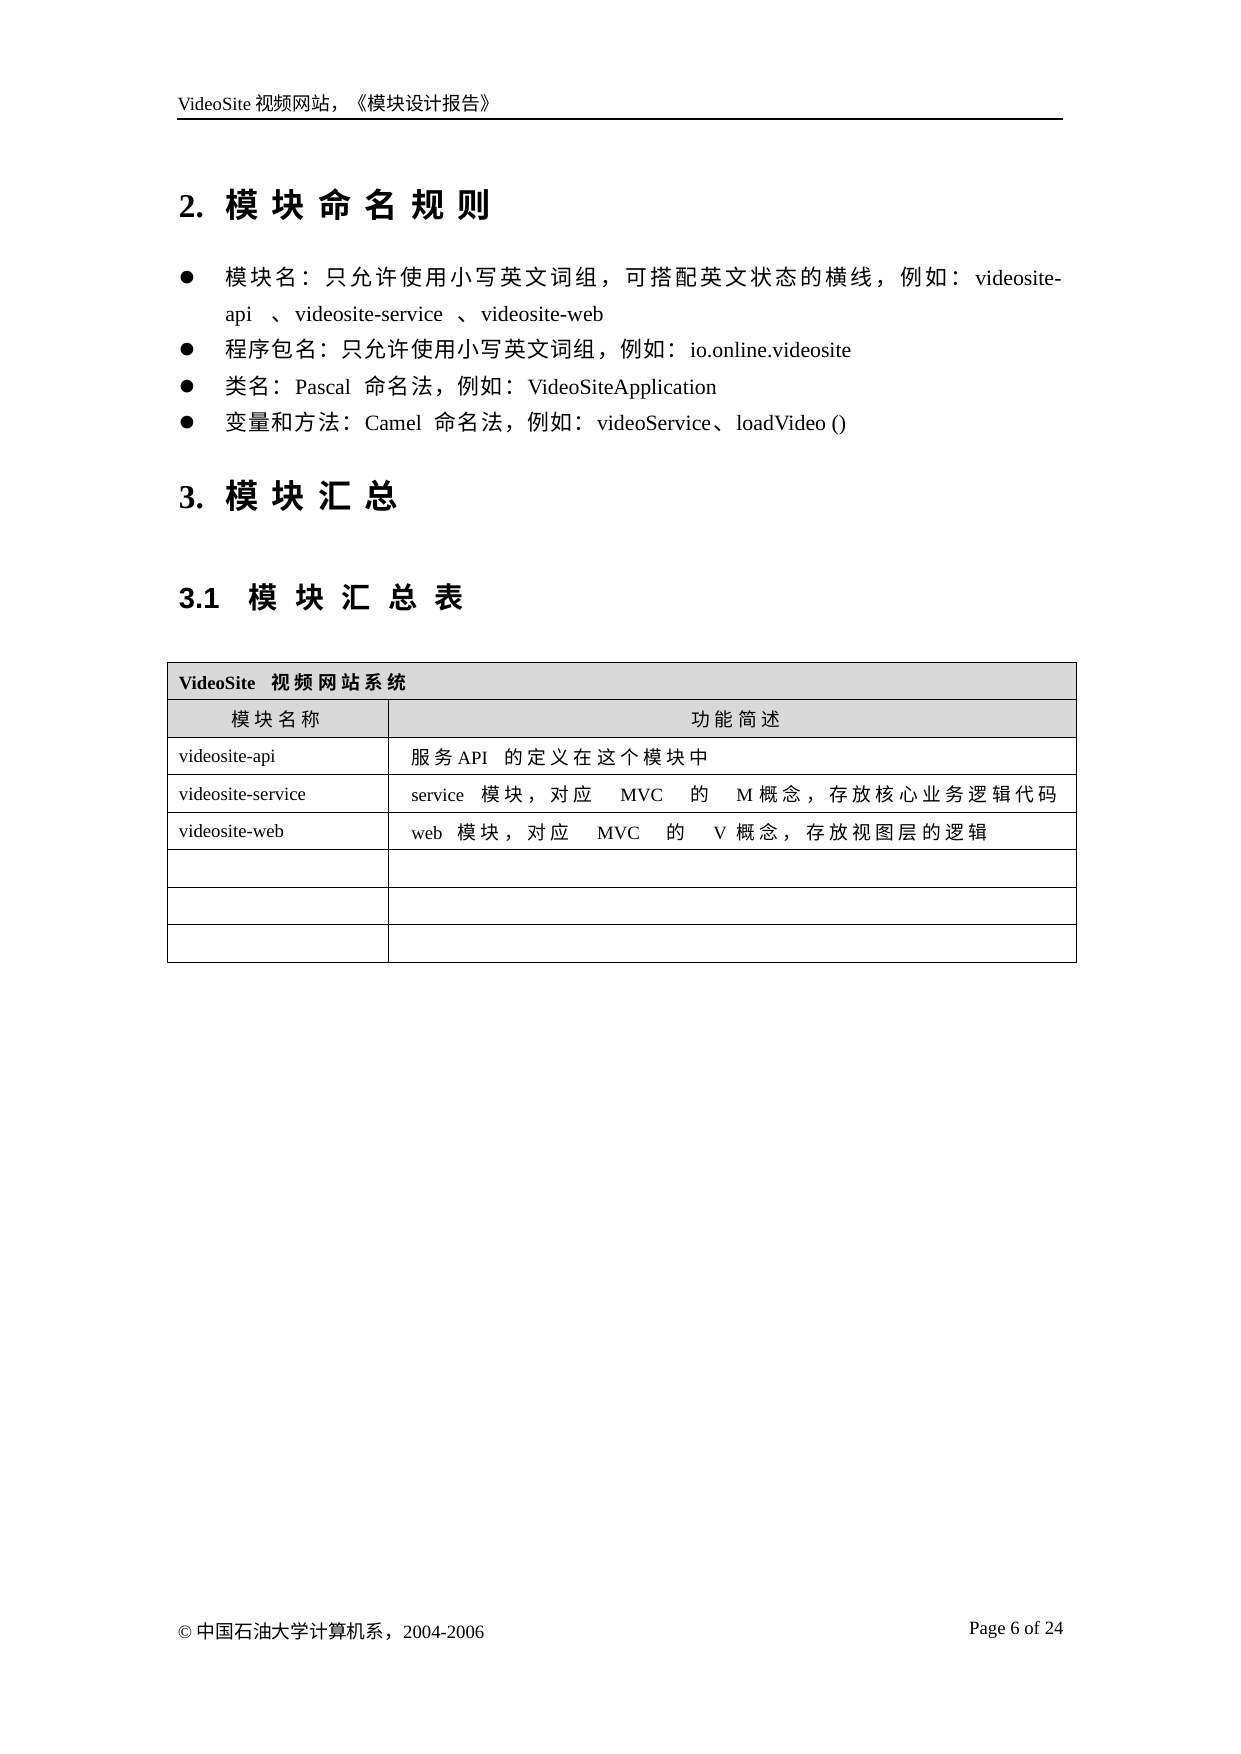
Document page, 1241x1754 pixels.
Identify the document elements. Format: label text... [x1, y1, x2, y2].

list 类名：Pascal命名法，例如：VideoSiteApplication [179, 367, 1061, 403]
table_cell web 模块，对应 MVC 的 V 概念，存放视图层的逻辑 [389, 813, 1076, 849]
table_cell [389, 850, 1076, 887]
subtitle 3. 模块汇总 [179, 458, 1061, 531]
table_cell [168, 850, 388, 887]
subtitle 2. 模块命名规则 [179, 166, 1061, 239]
list 变量和方法：Camel命名法，例如：videoService、loadVideo () [179, 403, 1061, 439]
table_cell 功能简述 [389, 700, 1076, 737]
table_cell 服务API的定义在这个模块中 [389, 738, 1076, 774]
table_cell [389, 925, 1076, 962]
table_cell 模块名称 [168, 700, 388, 737]
table_header VideoSite视频网站系统 [168, 663, 1076, 699]
table_cell videosite-service [168, 775, 388, 812]
table_cell videosite-web [168, 813, 388, 849]
subtitle 3.1 模块汇总表 [179, 560, 1061, 633]
table_cell videosite-api [168, 738, 388, 774]
table_cell [168, 925, 388, 962]
list 程序包名：只允许使用小写英文词组，例如：io.online.videosite [179, 330, 1061, 367]
table_cell [389, 888, 1076, 924]
list 模块名：只允许使用小写英文词组，可搭配英文状态的横线，例如：videosite-api、videosite-service、videosite-web [179, 257, 1061, 330]
table_cell [168, 888, 388, 924]
table_cell service 模块，对应 MVC 的 M 概念，存放核心业务逻辑代码 [389, 775, 1076, 812]
